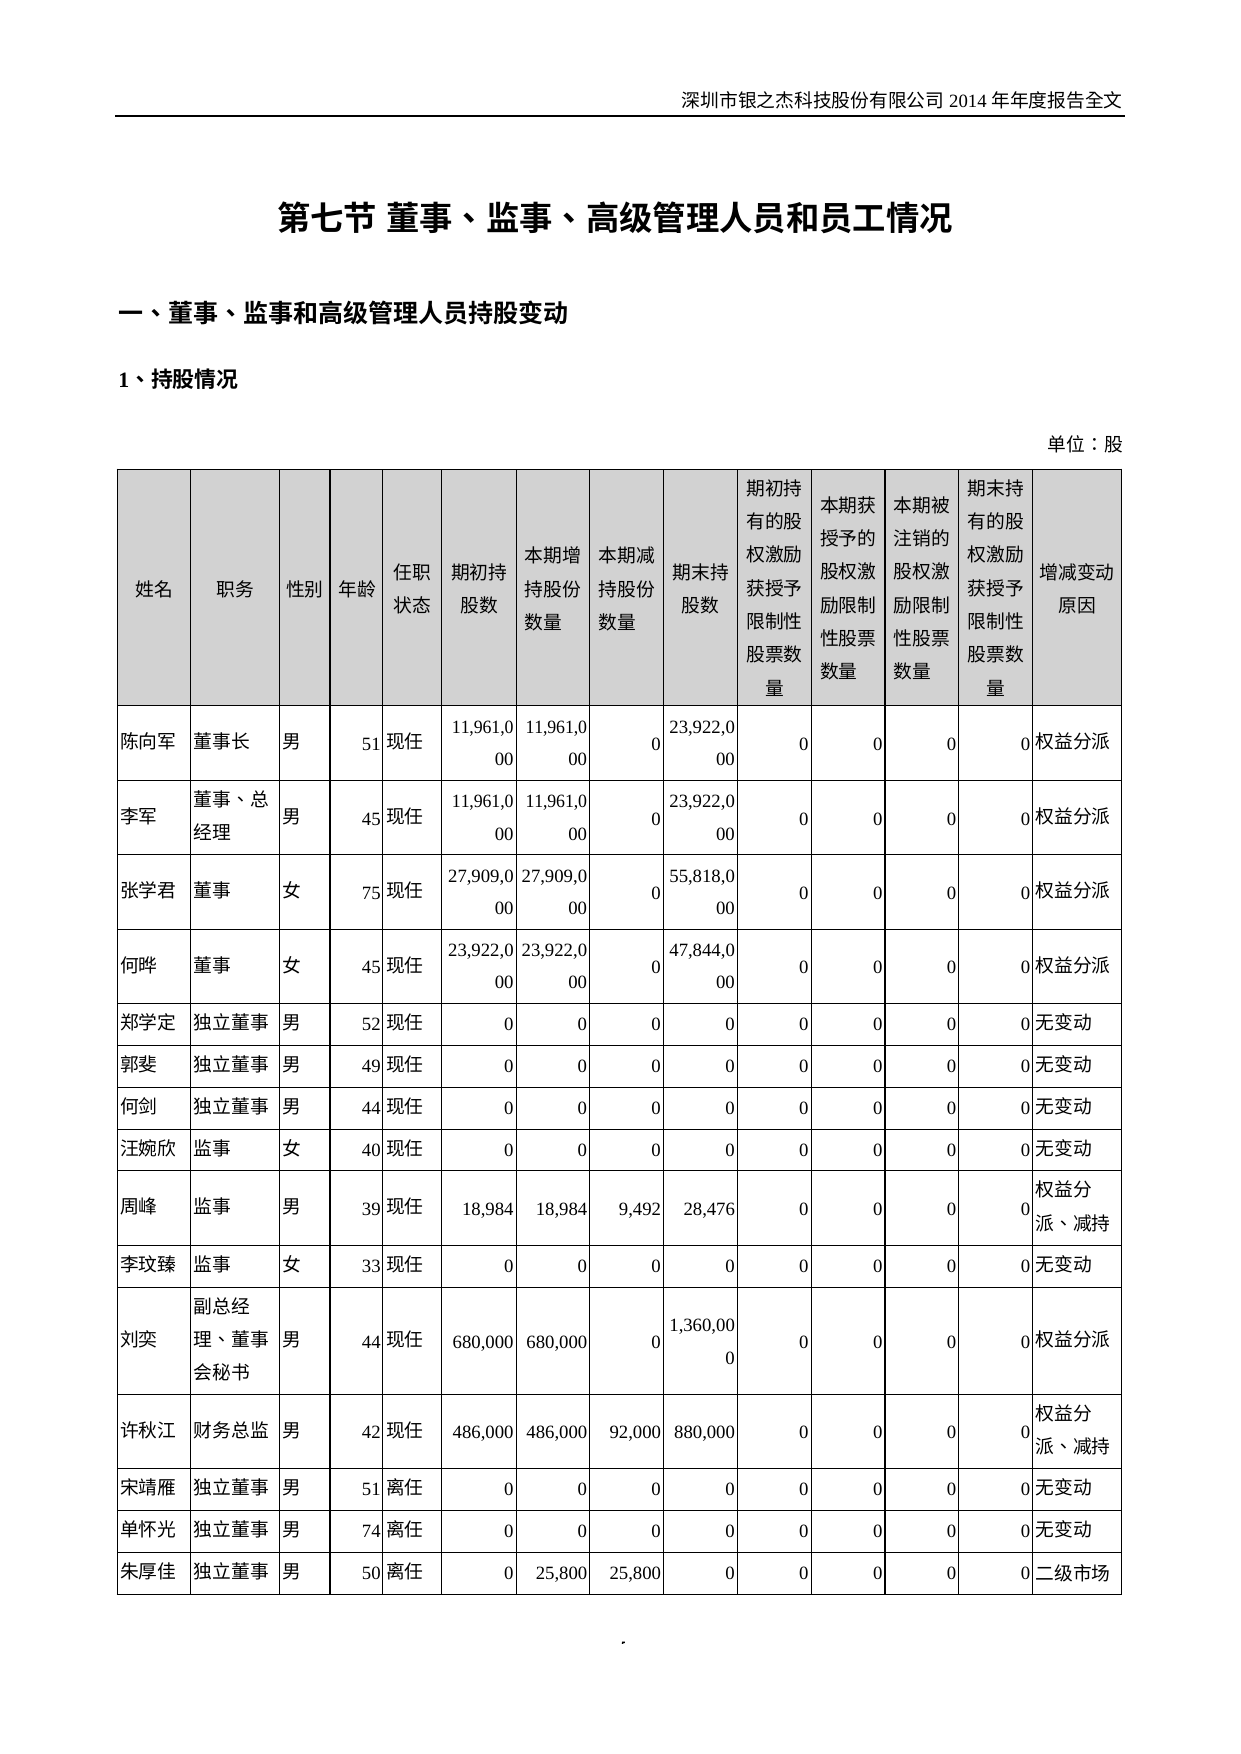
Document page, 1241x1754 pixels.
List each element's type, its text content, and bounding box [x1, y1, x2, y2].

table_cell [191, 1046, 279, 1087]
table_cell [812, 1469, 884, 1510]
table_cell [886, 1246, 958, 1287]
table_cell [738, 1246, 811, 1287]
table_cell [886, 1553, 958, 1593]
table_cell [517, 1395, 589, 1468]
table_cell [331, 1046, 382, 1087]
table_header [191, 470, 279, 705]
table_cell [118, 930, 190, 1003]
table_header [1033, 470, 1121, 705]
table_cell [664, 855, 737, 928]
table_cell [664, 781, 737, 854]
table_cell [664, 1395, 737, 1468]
text 单位：股 [102, 431, 1122, 457]
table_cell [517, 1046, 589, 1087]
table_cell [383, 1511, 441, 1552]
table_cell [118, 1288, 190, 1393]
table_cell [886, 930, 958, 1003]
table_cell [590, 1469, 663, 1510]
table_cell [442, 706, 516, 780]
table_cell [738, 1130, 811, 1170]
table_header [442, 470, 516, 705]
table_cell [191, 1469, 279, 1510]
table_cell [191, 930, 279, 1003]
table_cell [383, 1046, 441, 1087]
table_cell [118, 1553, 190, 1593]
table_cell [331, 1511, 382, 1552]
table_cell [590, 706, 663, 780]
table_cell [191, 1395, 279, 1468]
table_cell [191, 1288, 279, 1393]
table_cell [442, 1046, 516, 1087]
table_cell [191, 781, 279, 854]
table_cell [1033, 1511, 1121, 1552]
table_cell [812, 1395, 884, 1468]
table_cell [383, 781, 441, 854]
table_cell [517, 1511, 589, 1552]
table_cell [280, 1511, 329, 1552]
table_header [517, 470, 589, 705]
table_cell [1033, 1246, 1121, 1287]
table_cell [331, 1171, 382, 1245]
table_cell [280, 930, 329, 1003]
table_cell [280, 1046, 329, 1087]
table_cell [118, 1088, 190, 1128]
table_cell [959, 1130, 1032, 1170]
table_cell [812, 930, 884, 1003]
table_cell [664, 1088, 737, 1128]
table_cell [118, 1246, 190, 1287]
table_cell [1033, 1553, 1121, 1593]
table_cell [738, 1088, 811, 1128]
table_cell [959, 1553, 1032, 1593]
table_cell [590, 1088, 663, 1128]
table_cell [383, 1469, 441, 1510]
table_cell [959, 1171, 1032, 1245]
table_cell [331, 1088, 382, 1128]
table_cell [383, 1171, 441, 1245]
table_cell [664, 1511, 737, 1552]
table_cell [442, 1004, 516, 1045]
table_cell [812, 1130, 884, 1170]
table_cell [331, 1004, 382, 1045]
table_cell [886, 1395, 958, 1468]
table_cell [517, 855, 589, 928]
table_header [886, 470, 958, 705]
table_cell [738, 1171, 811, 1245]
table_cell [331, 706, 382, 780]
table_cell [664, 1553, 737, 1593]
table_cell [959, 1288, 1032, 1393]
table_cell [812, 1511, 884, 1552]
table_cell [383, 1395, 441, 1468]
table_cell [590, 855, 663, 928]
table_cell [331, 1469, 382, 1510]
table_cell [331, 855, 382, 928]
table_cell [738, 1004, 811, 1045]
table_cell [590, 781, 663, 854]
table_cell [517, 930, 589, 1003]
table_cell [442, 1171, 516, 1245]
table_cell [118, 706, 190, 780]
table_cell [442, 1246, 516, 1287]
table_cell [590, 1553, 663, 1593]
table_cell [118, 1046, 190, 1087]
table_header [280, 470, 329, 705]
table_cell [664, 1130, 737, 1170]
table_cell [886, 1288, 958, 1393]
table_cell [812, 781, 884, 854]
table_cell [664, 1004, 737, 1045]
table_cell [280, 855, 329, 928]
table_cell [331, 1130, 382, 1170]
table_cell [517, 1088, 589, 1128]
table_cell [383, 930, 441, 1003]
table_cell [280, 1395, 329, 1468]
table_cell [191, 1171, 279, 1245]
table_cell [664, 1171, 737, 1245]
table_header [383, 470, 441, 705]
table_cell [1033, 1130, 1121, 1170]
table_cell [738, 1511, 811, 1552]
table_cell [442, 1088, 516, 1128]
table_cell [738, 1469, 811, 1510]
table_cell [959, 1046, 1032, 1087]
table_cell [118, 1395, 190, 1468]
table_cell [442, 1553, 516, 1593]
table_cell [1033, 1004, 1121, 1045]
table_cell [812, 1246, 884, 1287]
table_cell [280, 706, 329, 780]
subtitle 第七节 董事、监事、高级管理人员和员工情况 [277, 194, 1138, 240]
subtitle 一、董事、监事和高级管理人员持股变动 [118, 295, 1138, 329]
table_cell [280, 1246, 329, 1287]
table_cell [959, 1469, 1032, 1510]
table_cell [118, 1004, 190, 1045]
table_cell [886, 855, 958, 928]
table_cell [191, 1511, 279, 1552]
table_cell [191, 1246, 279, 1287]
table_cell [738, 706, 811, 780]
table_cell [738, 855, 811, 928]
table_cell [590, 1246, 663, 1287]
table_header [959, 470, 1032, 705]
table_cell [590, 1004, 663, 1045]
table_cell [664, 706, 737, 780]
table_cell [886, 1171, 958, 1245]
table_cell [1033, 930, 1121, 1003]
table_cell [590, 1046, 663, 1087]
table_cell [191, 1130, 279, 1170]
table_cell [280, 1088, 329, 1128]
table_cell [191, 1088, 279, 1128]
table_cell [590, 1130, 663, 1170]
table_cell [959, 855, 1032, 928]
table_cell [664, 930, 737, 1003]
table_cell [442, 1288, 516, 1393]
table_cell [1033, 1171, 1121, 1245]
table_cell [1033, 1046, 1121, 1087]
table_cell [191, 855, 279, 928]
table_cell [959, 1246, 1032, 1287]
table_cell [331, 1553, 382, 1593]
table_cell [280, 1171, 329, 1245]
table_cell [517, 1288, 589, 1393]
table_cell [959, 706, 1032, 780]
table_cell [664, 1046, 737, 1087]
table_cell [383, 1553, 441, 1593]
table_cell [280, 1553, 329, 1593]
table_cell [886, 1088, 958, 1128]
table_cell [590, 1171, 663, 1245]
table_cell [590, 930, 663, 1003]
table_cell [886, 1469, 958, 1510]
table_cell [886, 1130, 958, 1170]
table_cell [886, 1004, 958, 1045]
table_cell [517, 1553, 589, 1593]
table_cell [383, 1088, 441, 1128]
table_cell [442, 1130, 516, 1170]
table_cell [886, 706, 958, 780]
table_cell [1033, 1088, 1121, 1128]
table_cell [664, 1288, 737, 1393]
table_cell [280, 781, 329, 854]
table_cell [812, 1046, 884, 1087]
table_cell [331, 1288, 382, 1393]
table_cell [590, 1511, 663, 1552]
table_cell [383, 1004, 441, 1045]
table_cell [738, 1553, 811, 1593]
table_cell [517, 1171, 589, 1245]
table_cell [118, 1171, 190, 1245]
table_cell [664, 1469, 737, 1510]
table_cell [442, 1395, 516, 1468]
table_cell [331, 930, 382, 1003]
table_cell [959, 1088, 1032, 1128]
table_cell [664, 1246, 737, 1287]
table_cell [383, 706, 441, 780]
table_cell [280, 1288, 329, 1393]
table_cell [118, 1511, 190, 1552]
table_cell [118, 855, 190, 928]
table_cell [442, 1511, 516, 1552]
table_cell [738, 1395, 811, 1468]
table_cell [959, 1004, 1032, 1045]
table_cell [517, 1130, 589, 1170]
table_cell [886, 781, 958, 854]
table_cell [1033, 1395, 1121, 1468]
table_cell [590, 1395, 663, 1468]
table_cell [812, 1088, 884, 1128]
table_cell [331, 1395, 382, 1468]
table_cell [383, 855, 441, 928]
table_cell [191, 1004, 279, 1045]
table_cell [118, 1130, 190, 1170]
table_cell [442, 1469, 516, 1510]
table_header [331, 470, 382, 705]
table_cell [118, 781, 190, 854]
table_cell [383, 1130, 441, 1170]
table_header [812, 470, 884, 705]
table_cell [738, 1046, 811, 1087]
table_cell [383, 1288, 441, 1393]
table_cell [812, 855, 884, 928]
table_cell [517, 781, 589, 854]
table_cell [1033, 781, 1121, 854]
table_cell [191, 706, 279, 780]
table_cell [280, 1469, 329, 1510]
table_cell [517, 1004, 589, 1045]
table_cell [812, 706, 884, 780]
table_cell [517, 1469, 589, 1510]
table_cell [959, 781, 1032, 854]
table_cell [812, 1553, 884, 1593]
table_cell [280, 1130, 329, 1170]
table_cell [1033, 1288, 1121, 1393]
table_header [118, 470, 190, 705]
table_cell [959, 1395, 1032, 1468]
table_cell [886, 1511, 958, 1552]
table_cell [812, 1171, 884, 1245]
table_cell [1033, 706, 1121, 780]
subtitle 1、持股情况 [118, 364, 1138, 394]
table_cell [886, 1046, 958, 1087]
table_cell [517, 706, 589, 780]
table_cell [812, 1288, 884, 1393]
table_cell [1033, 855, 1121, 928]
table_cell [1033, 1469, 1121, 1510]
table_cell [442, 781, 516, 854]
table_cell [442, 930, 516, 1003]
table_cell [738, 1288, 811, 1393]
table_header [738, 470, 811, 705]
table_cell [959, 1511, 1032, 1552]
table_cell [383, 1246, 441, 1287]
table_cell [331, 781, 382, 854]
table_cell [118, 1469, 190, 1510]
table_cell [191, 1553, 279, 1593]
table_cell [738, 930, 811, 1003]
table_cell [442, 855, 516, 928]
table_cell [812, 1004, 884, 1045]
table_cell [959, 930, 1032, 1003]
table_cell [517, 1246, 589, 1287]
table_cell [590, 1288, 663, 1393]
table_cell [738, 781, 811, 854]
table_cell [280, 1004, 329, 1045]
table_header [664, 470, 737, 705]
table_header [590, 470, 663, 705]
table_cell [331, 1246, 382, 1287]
